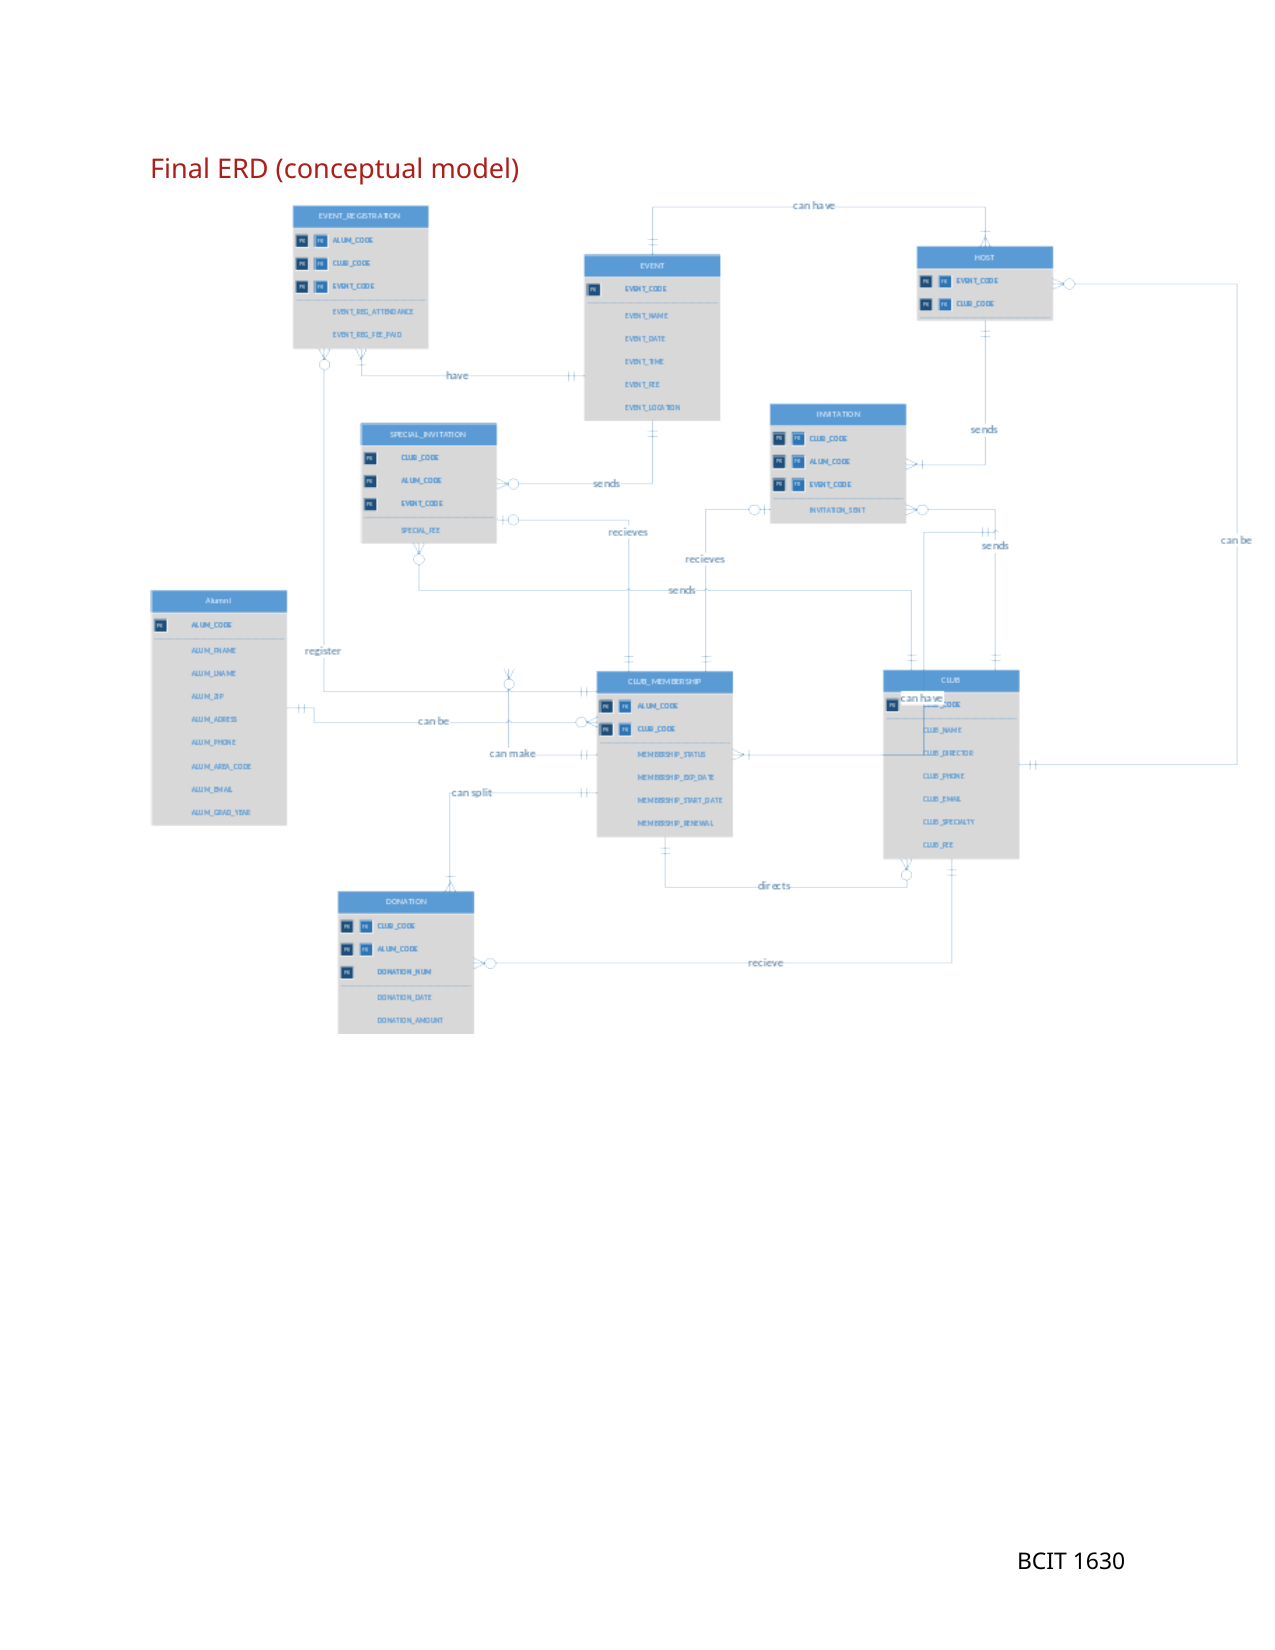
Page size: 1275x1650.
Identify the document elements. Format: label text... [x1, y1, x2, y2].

subtitle Final ERD (conceptual model) [150, 150, 1125, 187]
